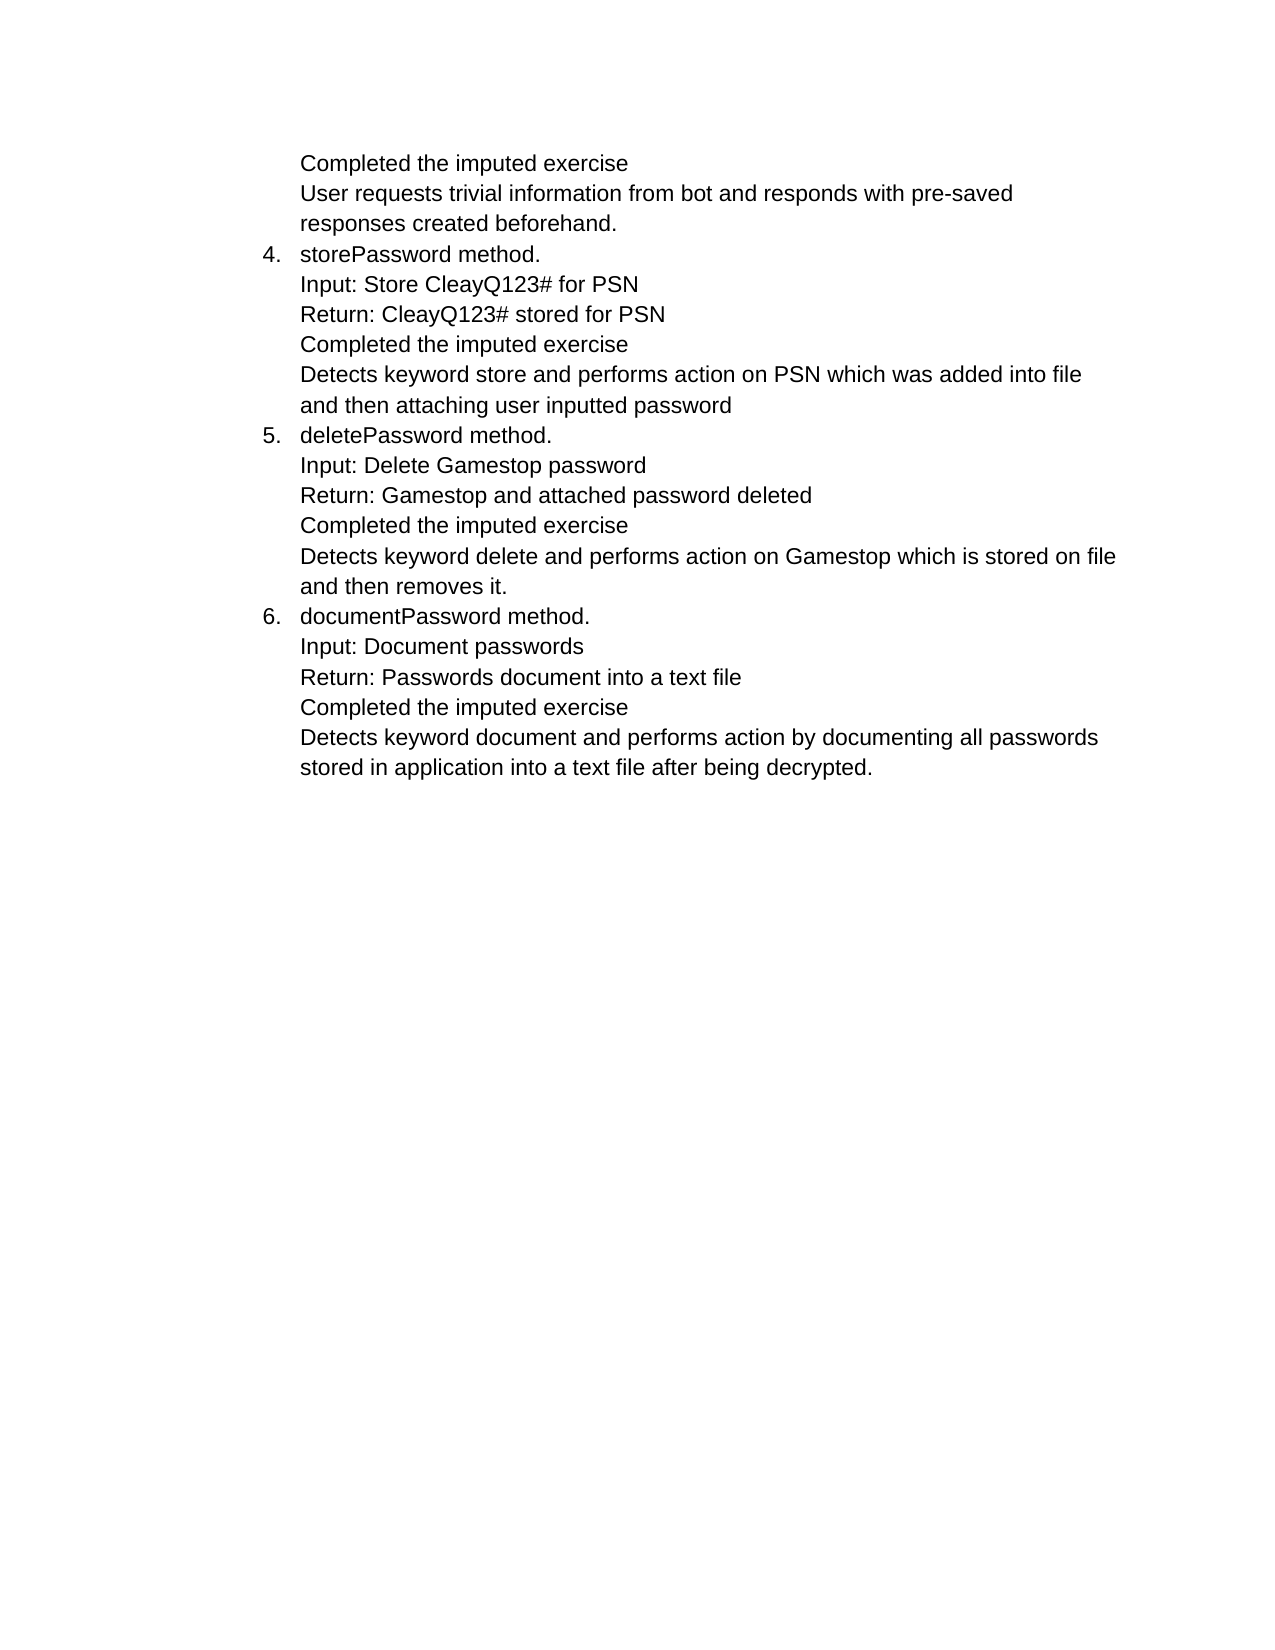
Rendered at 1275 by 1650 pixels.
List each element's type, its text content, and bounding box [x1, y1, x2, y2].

text User requests trivial information from bot and responds with pre-saved responses created beforehand. [300, 180, 1125, 237]
text Detects keyword delete and performs action on Gamestop which is stored on file and then removes it. [300, 543, 1125, 599]
text Detects keyword document and performs action by documenting all passwords stored in application into a text file after being decrypted. [300, 724, 1125, 781]
list storePassword method. Input: Store CleayQ123# for PSN Return: CleayQ123# stored for PSN Completed the imputed exercise [262, 241, 1125, 358]
list deletePassword method. Input: Delete Gamestop password Return: Gamestop and attached password deleted Completed the imputed exercise [262, 422, 1125, 539]
text Completed the imputed exercise [300, 150, 1125, 176]
text Detects keyword store and performs action on PSN which was added into file and then attaching user inputted password [300, 361, 1125, 418]
list documentPassword method. Input: Document passwords Return: Passwords document into a text file Completed the imputed exercise [262, 603, 1125, 720]
